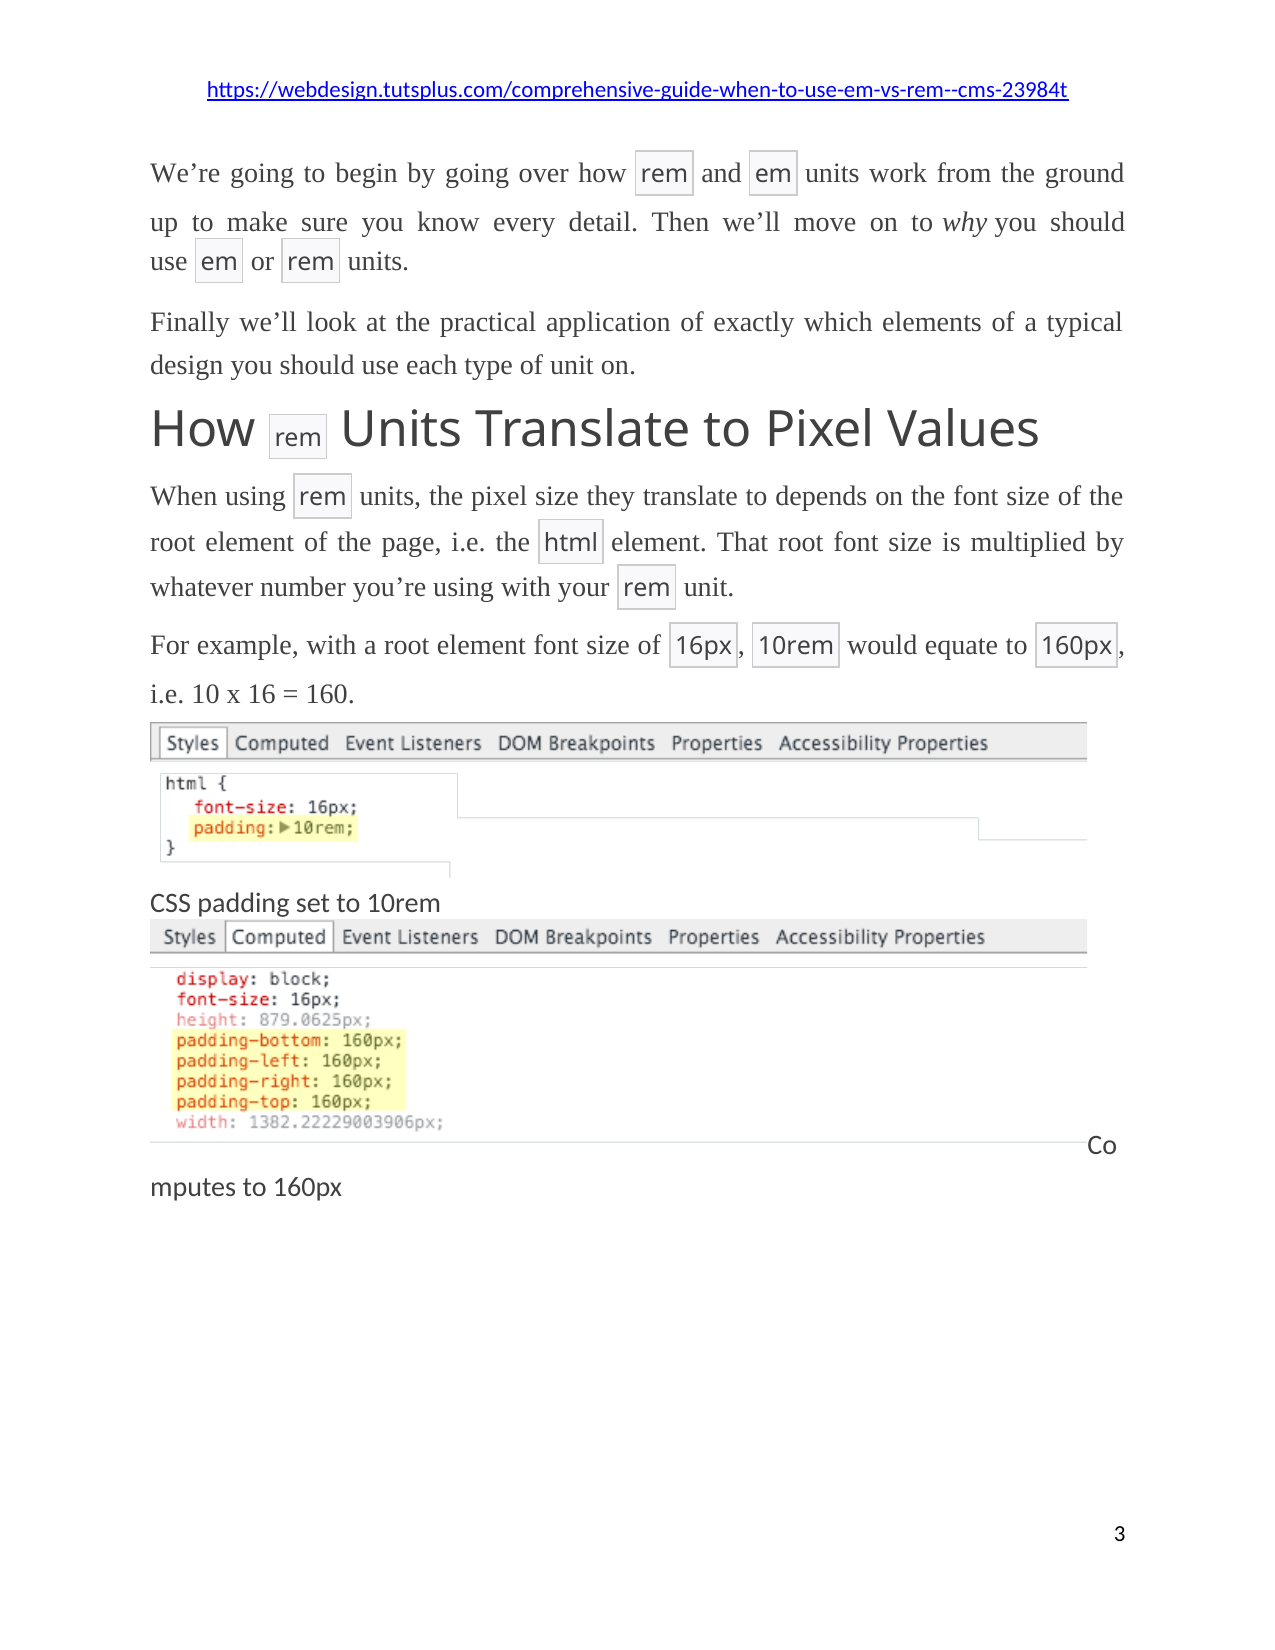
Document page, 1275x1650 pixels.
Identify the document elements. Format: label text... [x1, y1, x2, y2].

picture [150, 722, 1088, 878]
text When using rem units, the pixel size they translate to depends on the font size of the root element of the page, i.e. the html element. That root font size is multiplied by whatever number you’re using with your rem unit. [150, 473, 1125, 610]
subtitle How rem Units Translate to Pixel Values [150, 393, 1125, 461]
text We’re going to begin by going over how rem and em units work from the ground up to make sure you know every detail. Then we’ll move on to why you should use em or rem units. [150, 150, 1125, 283]
text For example, with a root element font size of 16px, 10rem would equate to 160px, i.e. 10 x 16 = 160. [150, 622, 1125, 710]
picture [150, 919, 1088, 1155]
text Finally we’ll look at the practical application of exactly which elements of a typical design you should use each type of unit on. [150, 296, 1125, 380]
